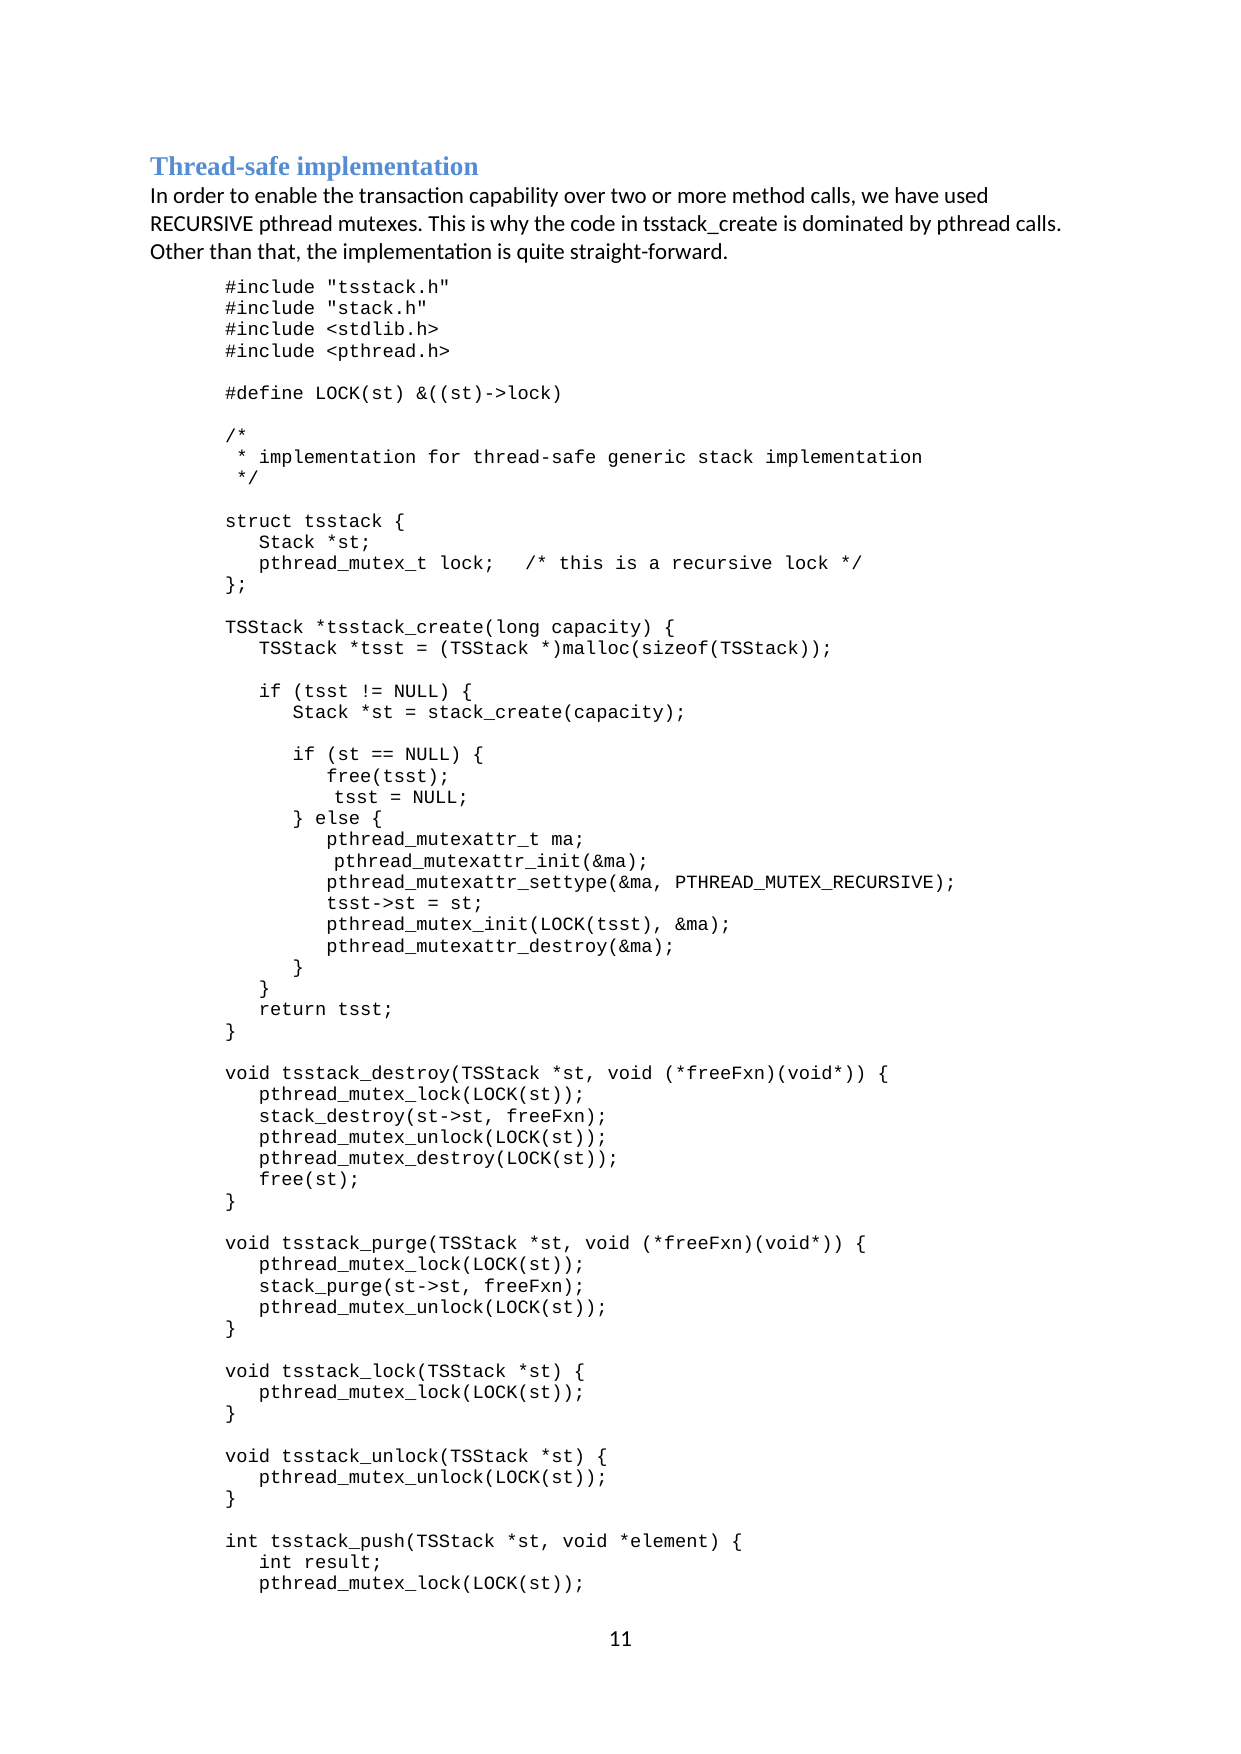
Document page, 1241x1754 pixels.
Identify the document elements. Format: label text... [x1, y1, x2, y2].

text In order to enable the transaction capability over two or more method calls, we have used RECURSIVE pthread mutexes. This is why the code in tsstack_create is dominated by pthread calls. Other than that, the implementation is quite straight-forward. [150, 181, 1090, 265]
text } [225, 979, 1090, 1000]
text #include "stack.h" [225, 299, 1090, 320]
text pthread_mutexattr_init(&ma); [225, 851, 1090, 873]
text free(st); [225, 1170, 1090, 1191]
text pthread_mutex_unlock(LOCK(st)); [225, 1298, 1090, 1319]
text pthread_mutexattr_settype(&ma, PTHREAD_MUTEX_RECURSIVE); [225, 873, 1090, 894]
text TSStack *tsstack_create(long capacity) { [225, 618, 1090, 639]
text pthread_mutex_init(LOCK(tsst), &ma); [225, 915, 1090, 936]
text pthread_mutex_lock(LOCK(st)); [225, 1574, 1090, 1595]
text void tsstack_destroy(TSStack *st, void (*freeFxn)(void*)) { [225, 1064, 1090, 1085]
text free(tsst); [225, 766, 1090, 788]
subtitle Thread-safe implementation [150, 150, 1090, 181]
text #define LOCK(st) &((st)->lock) [225, 384, 1090, 405]
text #include <stdlib.h> [225, 320, 1090, 341]
text } [225, 1404, 1090, 1425]
text pthread_mutexattr_t ma; [225, 830, 1090, 851]
text * implementation for thread-safe generic stack implementation [225, 448, 1090, 469]
text stack_destroy(st->st, freeFxn); [225, 1106, 1090, 1128]
text */ [225, 469, 1090, 490]
text return tsst; [225, 1000, 1090, 1021]
text pthread_mutexattr_destroy(&ma); [225, 936, 1090, 958]
text if (st == NULL) { [225, 745, 1090, 766]
text } [225, 958, 1090, 979]
text pthread_mutex_destroy(LOCK(st)); [225, 1149, 1090, 1170]
text struct tsstack { [225, 511, 1090, 533]
text tsst->st = st; [225, 894, 1090, 915]
text void tsstack_lock(TSStack *st) { [225, 1361, 1090, 1383]
text } [225, 1319, 1090, 1340]
text Stack *st = stack_create(capacity); [225, 703, 1090, 724]
text tsst = NULL; [225, 788, 1090, 809]
text } [225, 1021, 1090, 1043]
text pthread_mutex_t lock; /* this is a recursive lock */ [225, 554, 1090, 575]
text TSStack *tsst = (TSStack *)malloc(sizeof(TSStack)); [225, 639, 1090, 660]
text stack_purge(st->st, freeFxn); [225, 1276, 1090, 1298]
text void tsstack_unlock(TSStack *st) { [225, 1446, 1090, 1468]
text int result; [225, 1553, 1090, 1574]
text /* [225, 426, 1090, 448]
text int tsstack_push(TSStack *st, void *element) { [225, 1531, 1090, 1553]
text void tsstack_purge(TSStack *st, void (*freeFxn)(void*)) { [225, 1234, 1090, 1255]
text } [225, 1489, 1090, 1510]
text pthread_mutex_lock(LOCK(st)); [225, 1255, 1090, 1276]
text pthread_mutex_unlock(LOCK(st)); [225, 1468, 1090, 1489]
text pthread_mutex_lock(LOCK(st)); [225, 1383, 1090, 1404]
text }; [225, 575, 1090, 596]
text } else { [225, 809, 1090, 830]
text #include <pthread.h> [225, 341, 1090, 363]
text } [225, 1191, 1090, 1213]
text #include "tsstack.h" [225, 278, 1090, 299]
text pthread_mutex_lock(LOCK(st)); [225, 1085, 1090, 1106]
text pthread_mutex_unlock(LOCK(st)); [225, 1128, 1090, 1149]
text if (tsst != NULL) { [225, 681, 1090, 703]
text Stack *st; [225, 533, 1090, 554]
